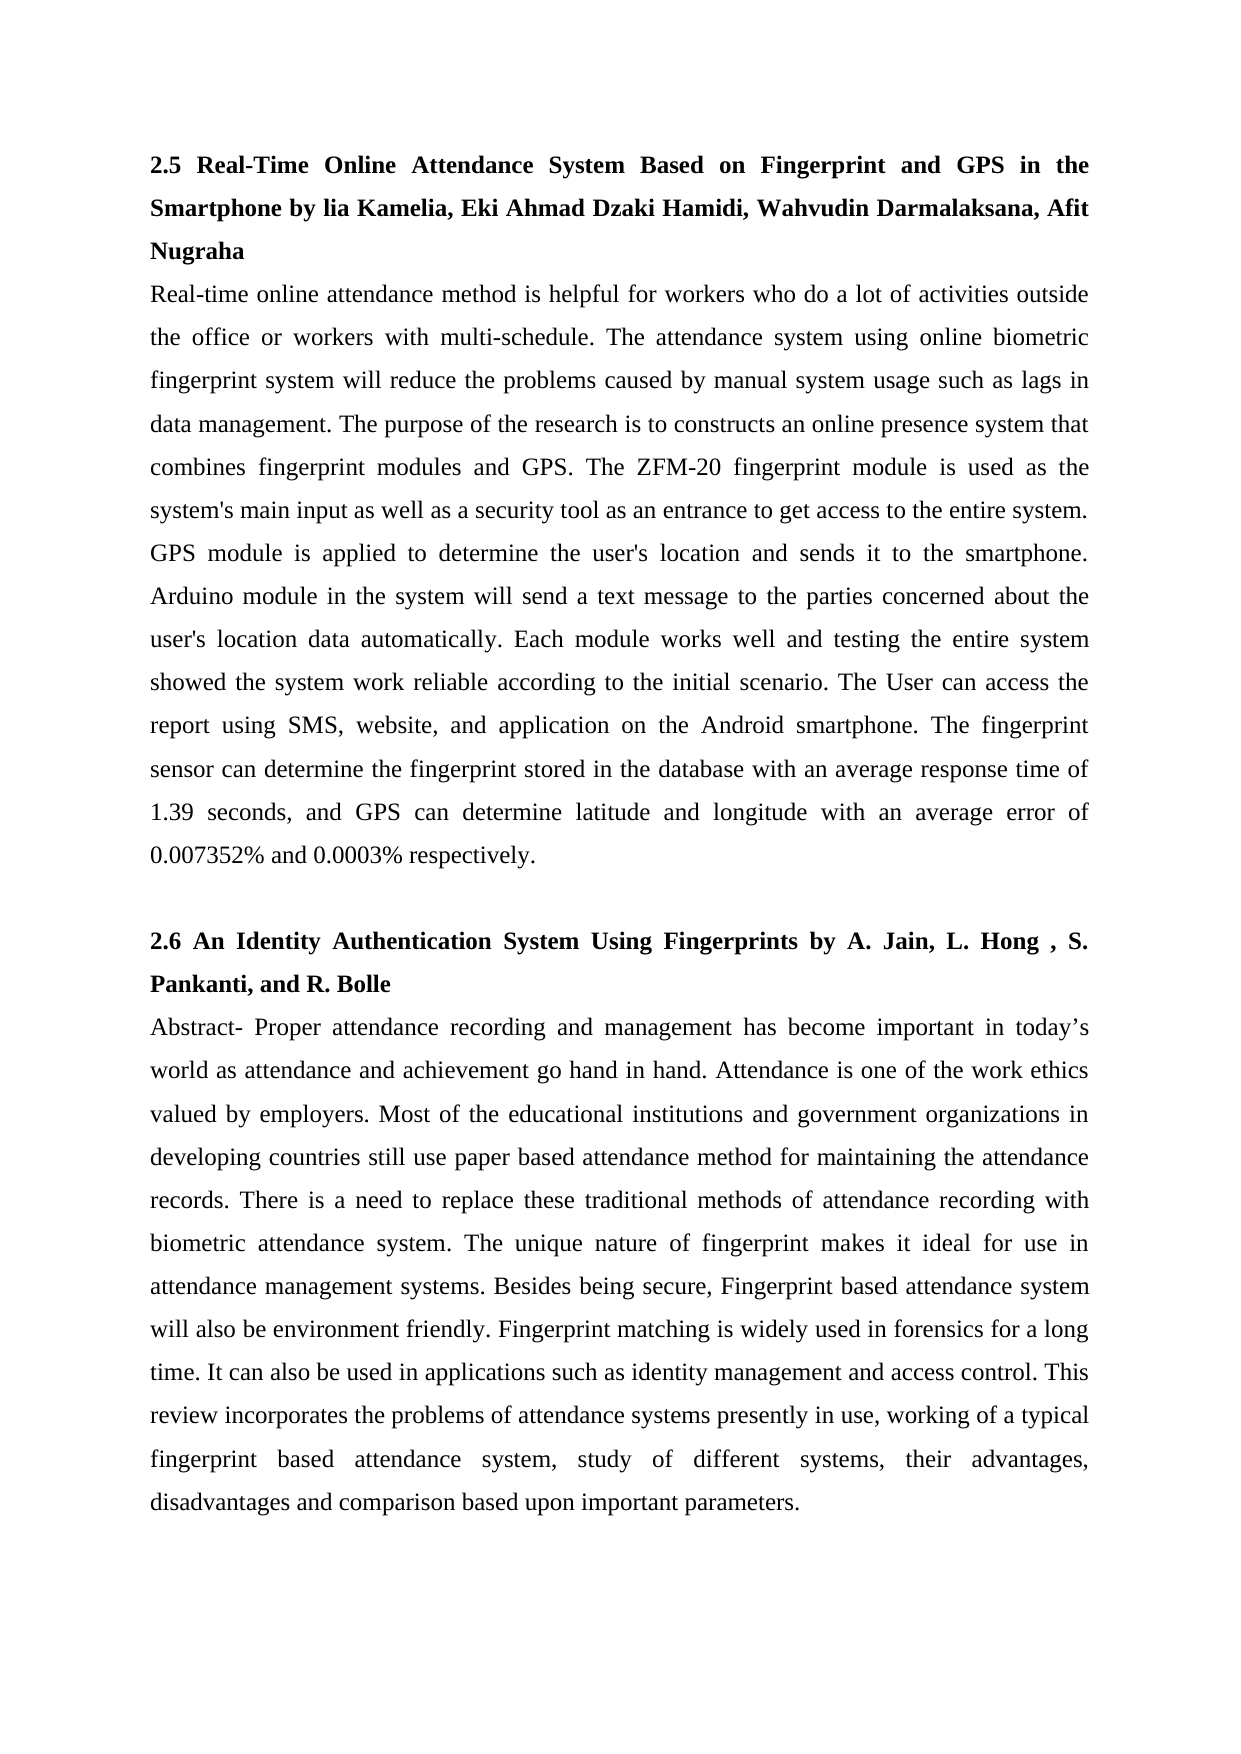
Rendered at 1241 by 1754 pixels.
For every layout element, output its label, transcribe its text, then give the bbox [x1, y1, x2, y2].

list Real-time online attendance method is helpful for workers who do a lot of activities outside the office or workers with multi-schedule. The attendance system using online biometric fingerprint system will reduce the problems caused by manual system usage such as lags in data management. The purpose of the research is to constructs an online presence system that combines fingerprint modules and GPS. The ZFM-20 fingerprint module is used as the system's main input as well as a security tool as an entrance to get access to the entire system. GPS module is applied to determine the user's location and sends it to the smartphone. Arduino module in the system will send a text message to the parties concerned about the user's location data automatically. Each module works well and testing the entire system showed the system work reliable according to the initial scenario. The User can access the report using SMS, website, and application on the Android smartphone. The fingerprint sensor can determine the fingerprint stored in the database with an average response time of 1.39 seconds, and GPS can determine latitude and longitude with an average error of 0.007352% and 0.0003% respectively. [150, 279, 1090, 869]
list Abstract- Proper attendance recording and management has become important in today’s world as attendance and achievement go hand in hand. Attendance is one of the work ethics valued by employers. Most of the educational institutions and government organizations in developing countries still use paper based attendance method for maintaining the attendance records. There is a need to replace these traditional methods of attendance recording with biometric attendance system. The unique nature of fingerprint makes it ideal for use in attendance management systems. Besides being secure, Fingerprint based attendance system will also be environment friendly. Fingerprint matching is widely used in forensics for a long time. It can also be used in applications such as identity management and access control. This review incorporates the problems of attendance systems presently in use, working of a typical fingerprint based attendance system, study of different systems, their advantages, disadvantages and comparison based upon important parameters. [150, 1012, 1090, 1516]
list 2.5 Real-Time Online Attendance System Based on Fingerprint and GPS in the Smartphone by lia Kamelia, Eki Ahmad Dzaki Hamidi, Wahvudin Darmalaksana, Afit Nugraha [150, 150, 1090, 265]
list 2.6 An Identity Authentication System Using Fingerprints by A. Jain, L. Hong , S. Pankanti, and R. Bolle [150, 926, 1090, 998]
